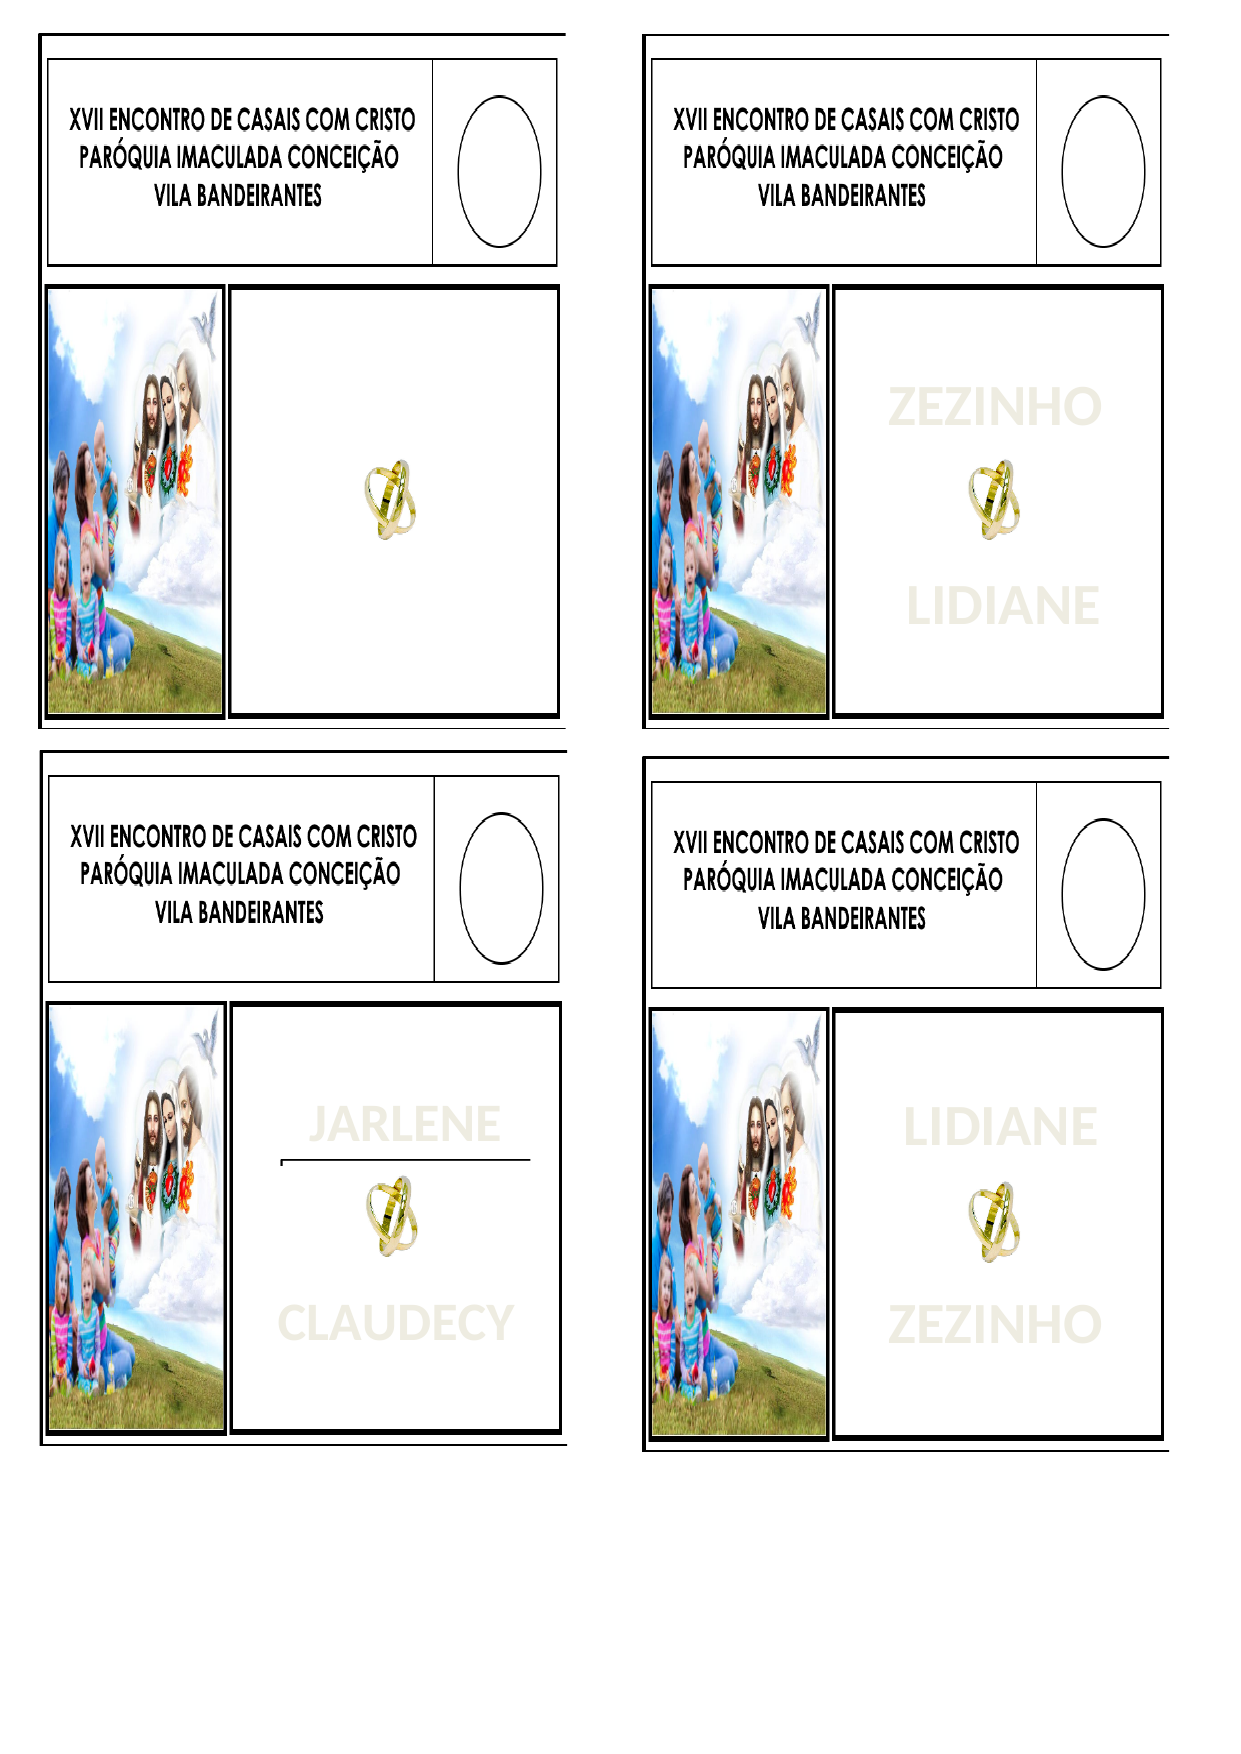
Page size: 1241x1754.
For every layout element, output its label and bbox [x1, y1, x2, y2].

picture [38, 750, 567, 1444]
picture [641, 34, 1169, 728]
picture [37, 33, 565, 728]
picture [641, 756, 1169, 1451]
